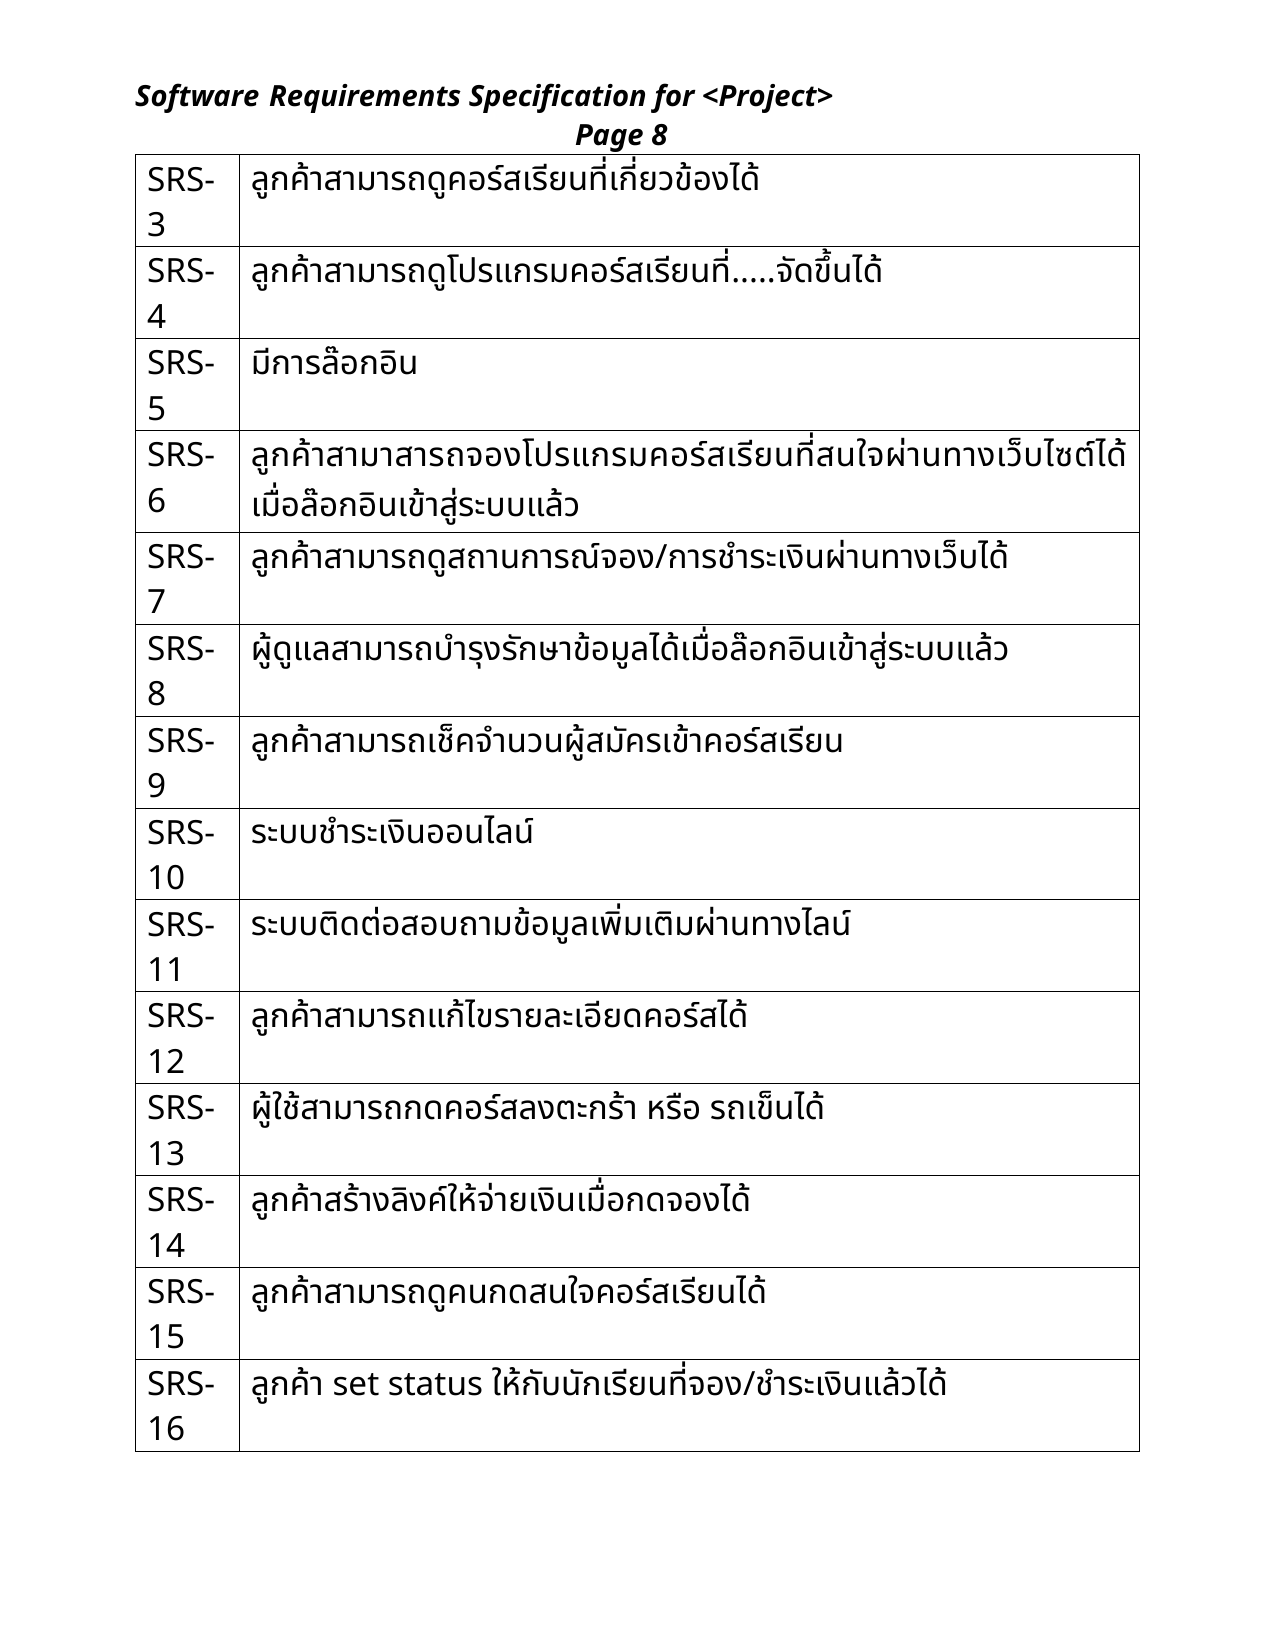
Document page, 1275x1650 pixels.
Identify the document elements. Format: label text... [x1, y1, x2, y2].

table_cell SRS-15 [136, 1268, 239, 1359]
table_cell ระบบติดต่อสอบถามข้อมูลเพิ่มเติมผ่านทางไลน์ [240, 900, 1139, 991]
table_cell SRS-8 [136, 625, 239, 716]
table_cell ผู้ดูแลสามารถบำรุงรักษาข้อมูลได้เมื่อล๊อกอินเข้าสู่ระบบแล้ว [240, 625, 1139, 716]
table_cell SRS-5 [136, 339, 239, 430]
table_cell ลูกค้าสามารถเช็คจำนวนผู้สมัครเข้าคอร์สเรียน [240, 717, 1139, 807]
table_cell SRS-11 [136, 900, 239, 991]
table_cell SRS-14 [136, 1176, 239, 1267]
table_cell SRS-12 [136, 992, 239, 1083]
table_cell SRS-9 [136, 717, 239, 807]
table_cell SRS-13 [136, 1084, 239, 1175]
table_cell SRS-16 [136, 1360, 239, 1451]
table_cell ผู้ใช้สามารถกดคอร์สลงตะกร้า หรือ รถเข็นได้ [240, 1084, 1139, 1175]
table_cell ลูกค้าสามารถดูโปรแกรมคอร์สเรียนที่.....จัดขึ้นได้ [240, 247, 1139, 338]
table_cell ระบบชำระเงินออนไลน์ [240, 809, 1139, 899]
table_cell ลูกค้าสามาสารถจองโปรแกรมคอร์สเรียนที่สนใจผ่านทางเว็บไซต์ได้เมื่อล๊อกอินเข้าสู่ระบบแล้ว [240, 431, 1139, 532]
table_cell SRS-4 [136, 247, 239, 338]
table_cell ลูกค้าสามารถดูคนกดสนใจคอร์สเรียนได้ [240, 1268, 1139, 1359]
table_cell ลูกค้าสามารถดูคอร์สเรียนที่เกี่ยวข้องได้ [240, 155, 1139, 246]
table_cell SRS-7 [136, 533, 239, 624]
table_cell มีการล๊อกอิน [240, 339, 1139, 430]
table_cell ลูกค้าสามารถดูสถานการณ์จอง/การชำระเงินผ่านทางเว็บได้ [240, 533, 1139, 624]
table_cell ลูกค้าสร้างลิงค์ให้จ่ายเงินเมื่อกดจองได้ [240, 1176, 1139, 1267]
table_cell ลูกค้า set status ให้กับนักเรียนที่จอง/ชำระเงินแล้วได้ [240, 1360, 1139, 1451]
table_cell ลูกค้าสามารถแก้ไขรายละเอียดคอร์สได้ [240, 992, 1139, 1083]
table_cell SRS-6 [136, 431, 239, 532]
table_cell SRS-10 [136, 809, 239, 899]
table_cell SRS-3 [136, 155, 239, 246]
